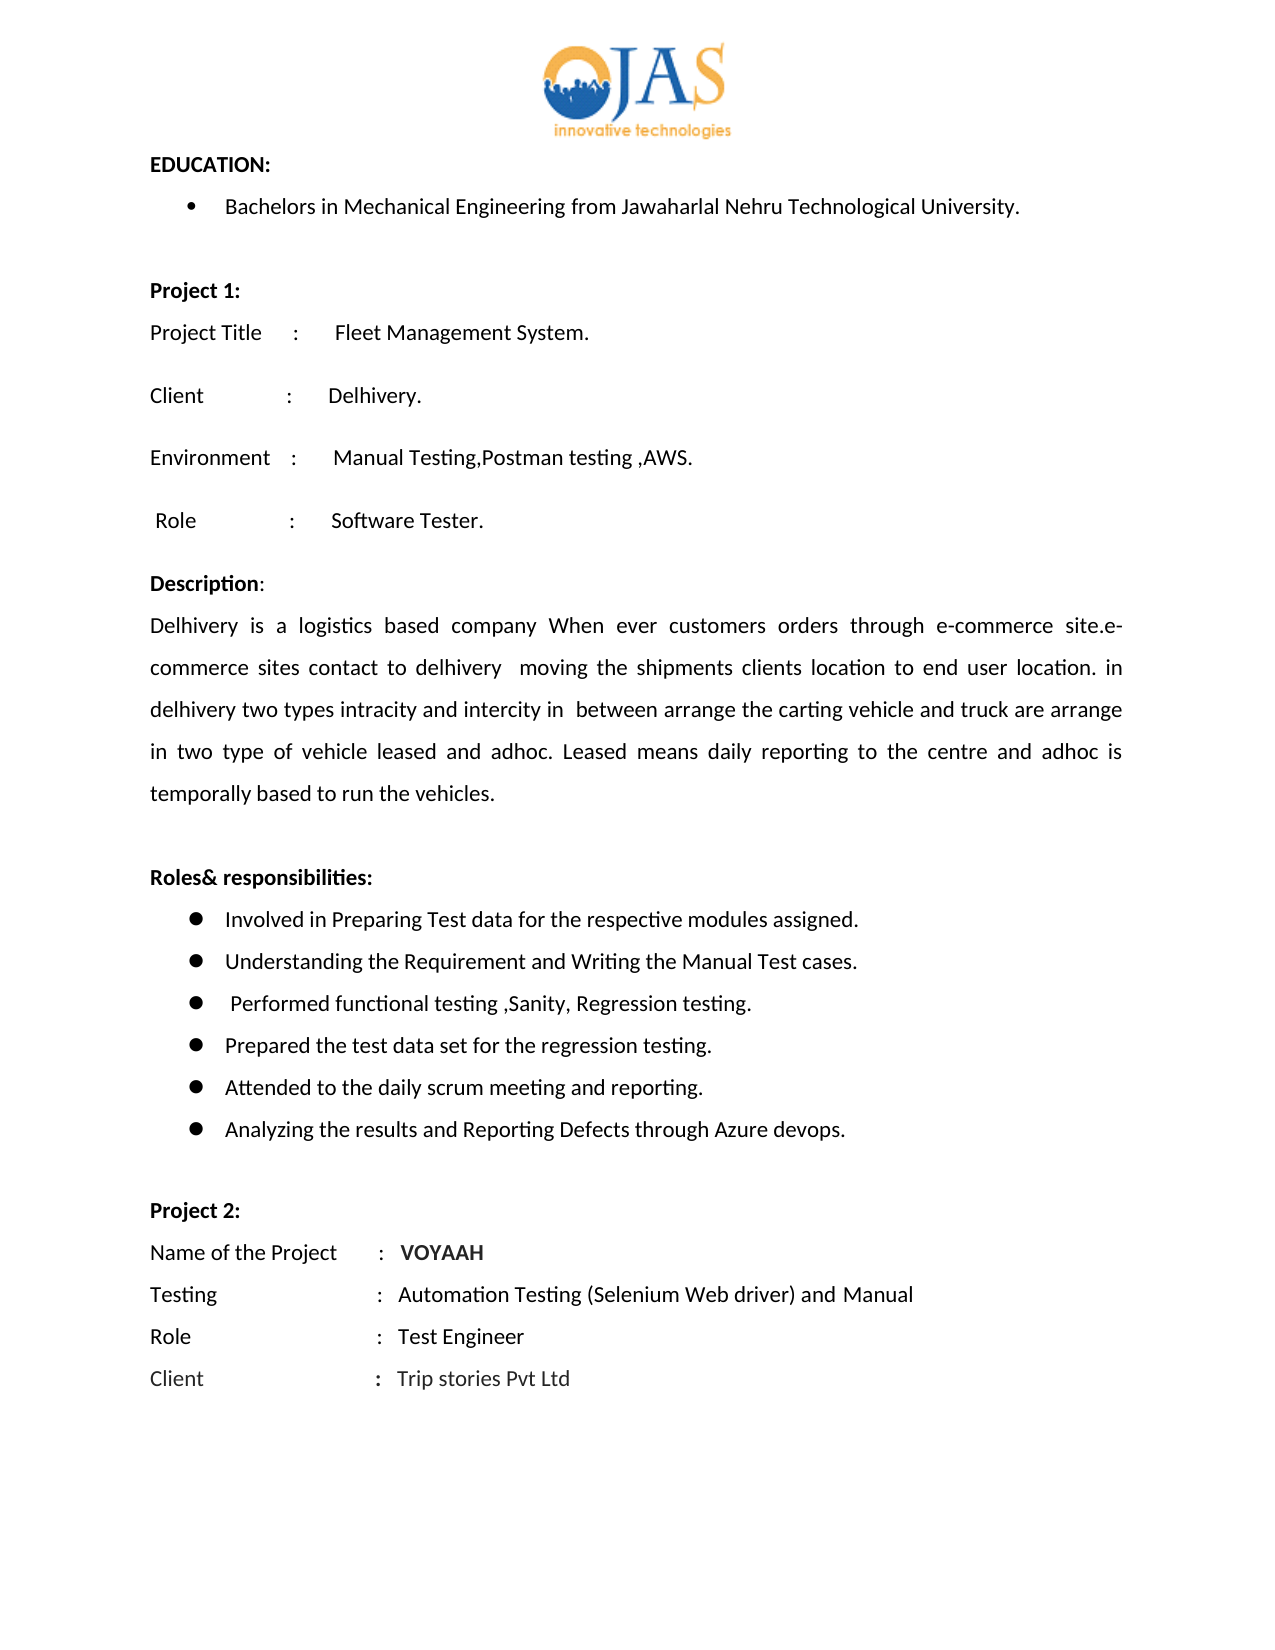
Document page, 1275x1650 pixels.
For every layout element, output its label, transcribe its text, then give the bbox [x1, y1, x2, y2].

text Project 1: [150, 276, 1125, 304]
list Involved in Preparing Test data for the respective modules assigned. [187, 905, 1125, 933]
text Role : Software Tester. [150, 506, 1125, 534]
picture [540, 35, 735, 146]
text Delhivery is a logistics based company When ever customers orders through e-commerce site.e-commerce sites contact to delhivery moving the shipments clients location to end user location. in delhivery two types intracity and intercity in between arrange the carting vehicle and truck are arrange in two type of vehicle leased and adhoc. Leased means daily reporting to the centre and adhoc is temporally based to run the vehicles. [150, 611, 1125, 807]
text Role : Test Engineer [150, 1322, 1125, 1350]
list Understanding the Requirement and Writing the Manual Test cases. [187, 947, 1125, 975]
text Testing : Automation Testing (Selenium Web driver) and Manual [150, 1280, 1125, 1308]
list Attended to the daily scrum meeting and reporting. [187, 1073, 1125, 1101]
list Prepared the test data set for the regression testing. [187, 1031, 1125, 1059]
text Client : Trip stories Pvt Ltd [150, 1364, 1125, 1392]
text Roles& responsibilities: [150, 863, 1125, 891]
text Description: [150, 569, 1125, 597]
text Name of the Project : VOYAAH [150, 1238, 1125, 1266]
list Bachelors in Mechanical Engineering from Jawaharlal Nehru Technological University. [187, 192, 1125, 220]
text EDUCATION: [150, 150, 1125, 178]
text Project 2: [150, 1196, 1125, 1224]
text Client : Delhivery. [150, 381, 1125, 409]
list Performed functional testing ,Sanity, Regression testing. [187, 989, 1125, 1017]
text Environment : Manual Testing,Postman testing ,AWS. [150, 443, 1125, 472]
text Project Title : Fleet Management System. [150, 318, 1125, 346]
list Analyzing the results and Reporting Defects through Azure devops. [187, 1115, 1125, 1143]
